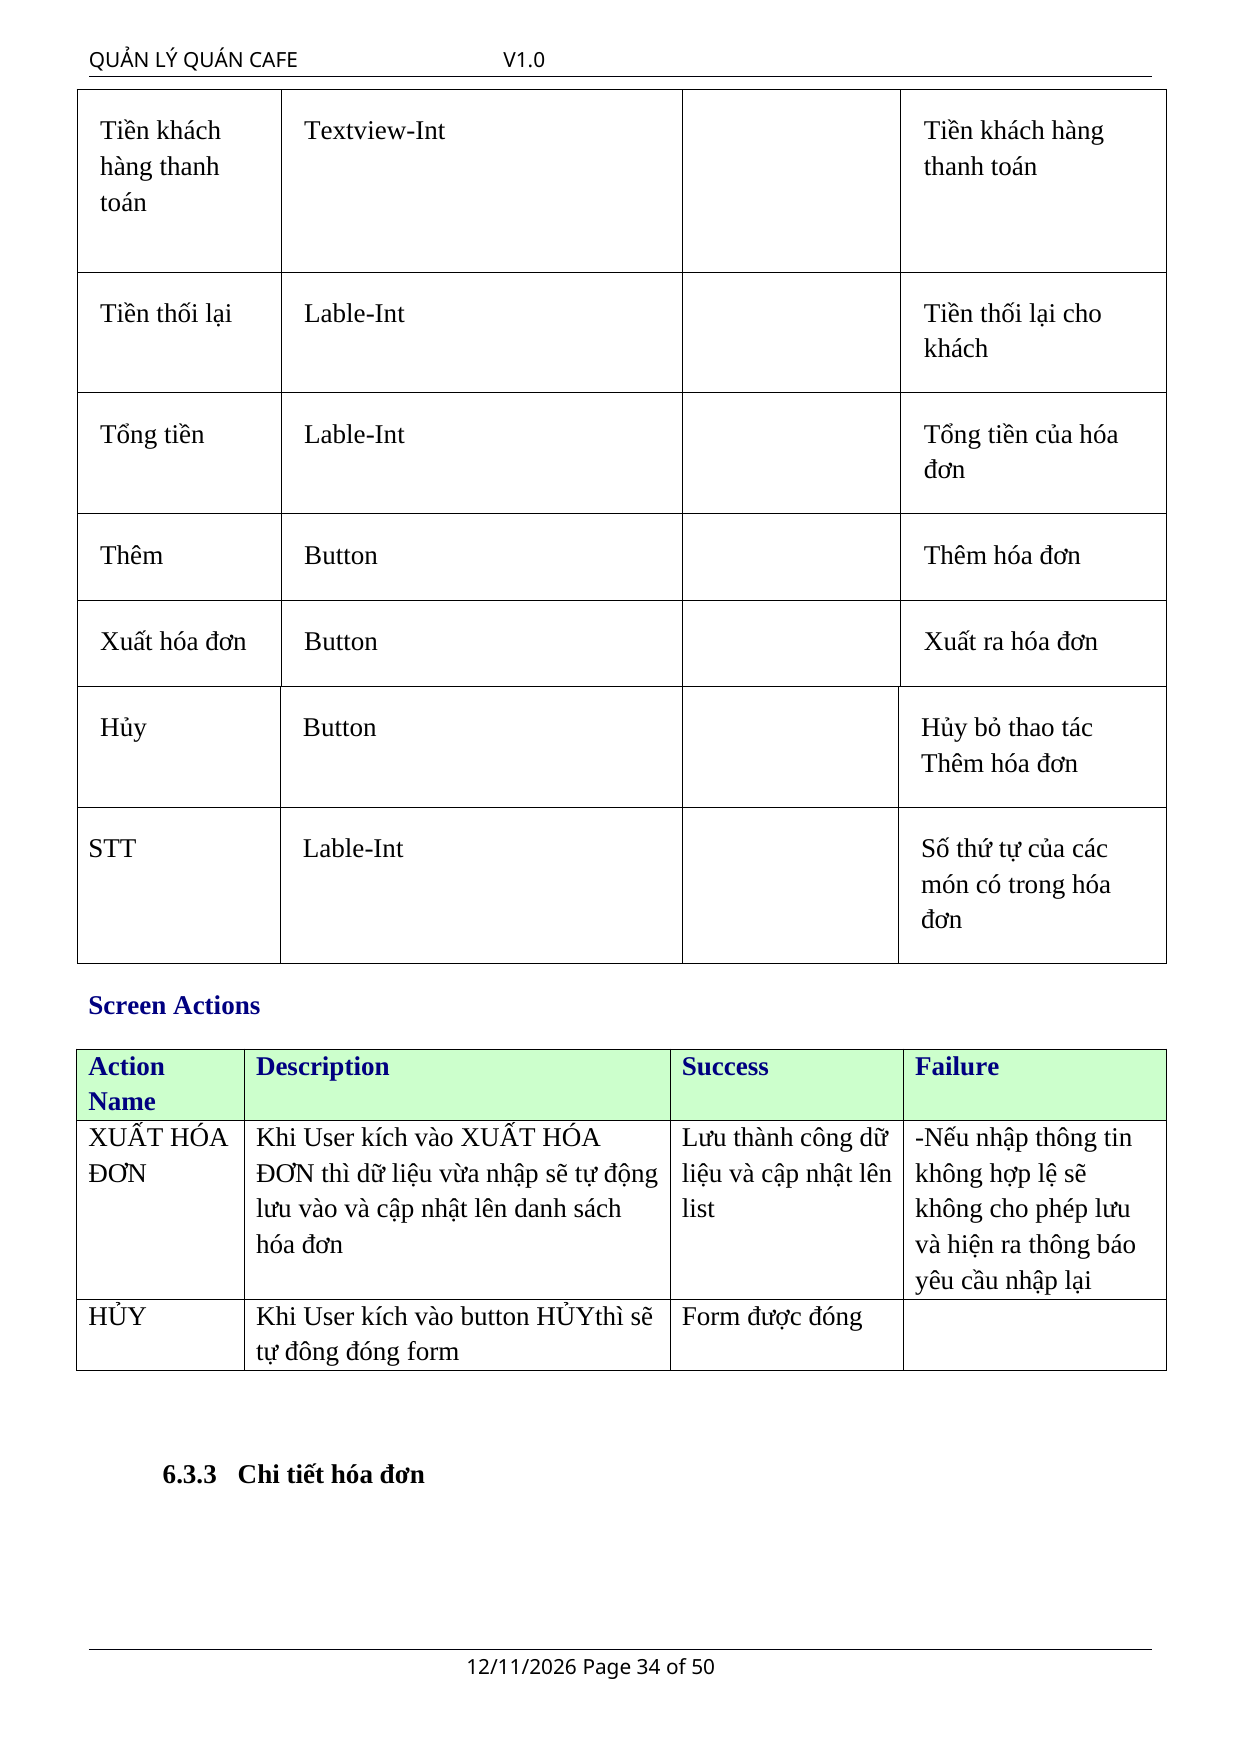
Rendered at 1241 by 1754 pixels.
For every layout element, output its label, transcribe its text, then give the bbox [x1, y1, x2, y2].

table_cell -Nếu nhập thông tin không hợp lệ sẽ không cho phép lưu và hiện ra thông báo yêu cầu nhập lại [904, 1121, 1166, 1299]
table_cell Xuất ra hóa đơn [901, 601, 1166, 686]
table_cell HỦY [77, 1300, 244, 1370]
table_cell Failure [904, 1050, 1166, 1120]
table_cell Lable-Int [282, 273, 682, 392]
table_cell Tiền thối lại [78, 273, 281, 392]
table_cell Success [671, 1050, 903, 1120]
table_cell Action Name [77, 1050, 244, 1120]
table_cell Lưu thành công dữ liệu và cập nhật lên list [671, 1121, 903, 1299]
table_cell Số thứ tự của các món có trong hóa đơn [899, 808, 1166, 963]
table_cell [683, 393, 900, 513]
table_cell Thêm hóa đơn [901, 514, 1166, 599]
table_cell Button [282, 601, 682, 686]
table_cell XUẤT HÓA ĐƠN [77, 1121, 244, 1299]
table_cell [683, 514, 900, 599]
table_cell Khi User kích vào button HỦYthì sẽ tự đông đóng form [245, 1300, 670, 1370]
table_cell Thêm [78, 514, 281, 599]
table_cell Tiền thối lại cho khách [901, 273, 1166, 392]
table_cell Tổng tiền của hóa đơn [901, 393, 1166, 513]
table_cell Description [245, 1050, 670, 1120]
table_cell [683, 601, 900, 686]
table_cell Lable-Int [282, 393, 682, 513]
table_cell Xuất hóa đơn [78, 601, 281, 686]
table_cell [683, 273, 900, 392]
table_cell [683, 687, 898, 807]
table_cell Tiền khách hàng thanh toán [901, 90, 1166, 271]
table_cell Form được đóng [671, 1300, 903, 1370]
table_cell STT [78, 808, 280, 963]
table_cell Hủy [78, 687, 280, 807]
table_cell Khi User kích vào XUẤT HÓA ĐƠN thì dữ liệu vừa nhập sẽ tự động lưu vào và cập nhật lên danh sách hóa đơn [245, 1121, 670, 1299]
table_cell Screen Actions [77, 964, 1167, 1048]
table_cell [683, 808, 898, 963]
table_cell Lable-Int [281, 808, 682, 963]
list Chi tiết hóa đơn [162, 1457, 1152, 1490]
table_cell Button [282, 514, 682, 599]
table_cell Textview-Int [282, 90, 682, 271]
table_cell Tiền khách hàng thanh toán [78, 90, 281, 271]
table_cell [683, 90, 900, 271]
table_cell Tổng tiền [78, 393, 281, 513]
table_cell Button [281, 687, 682, 807]
table_cell [904, 1300, 1166, 1370]
table_cell Hủy bỏ thao tác Thêm hóa đơn [899, 687, 1166, 807]
